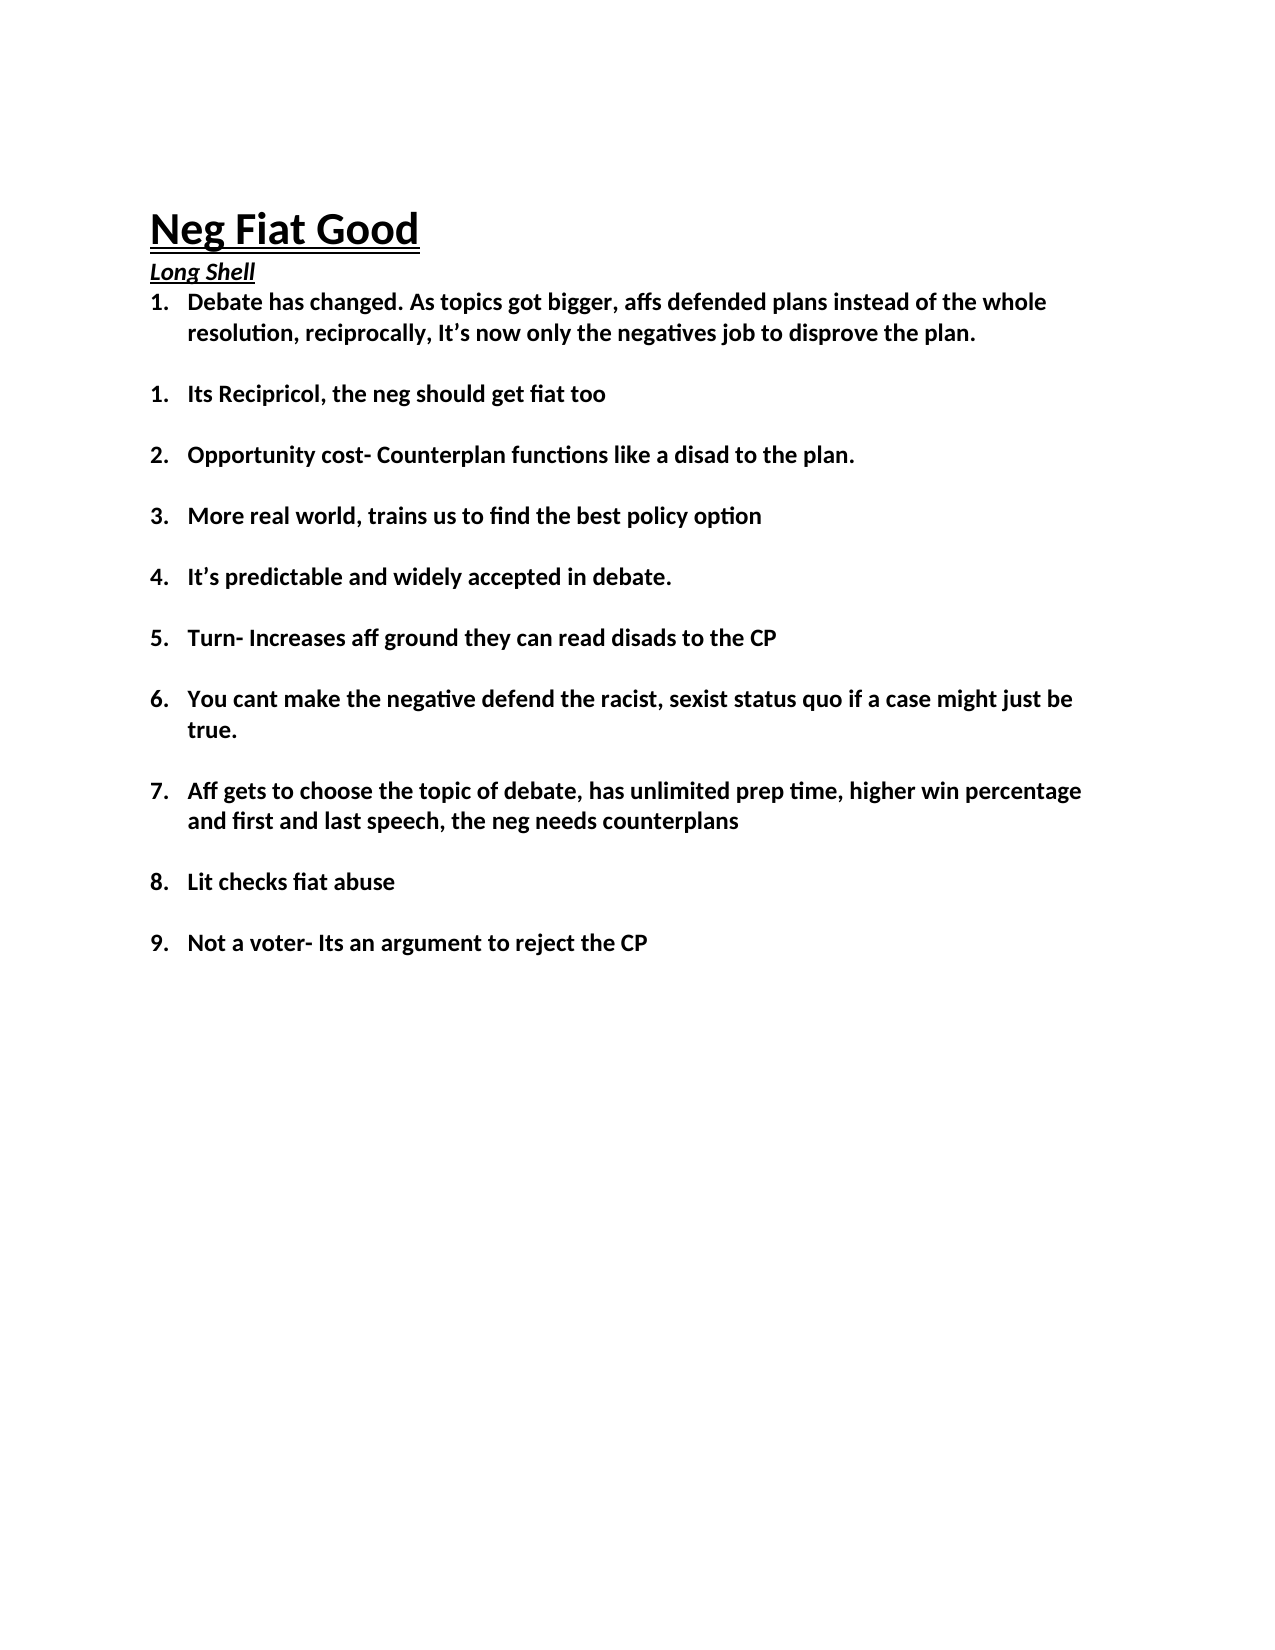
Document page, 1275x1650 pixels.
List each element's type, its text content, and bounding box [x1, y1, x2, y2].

list You cant make the negative defend the racist, sexist status quo if a case might just be true. [150, 683, 1125, 744]
list Not a voter- Its an argument to reject the CP [150, 927, 1125, 958]
list Lit checks fiat abuse [150, 866, 1125, 897]
list Debate has changed. As topics got bigger, affs defended plans instead of the whole resolution, reciprocally, It’s now only the negatives job to disprove the plan. [150, 286, 1125, 347]
subtitle Neg Fiat Good [150, 200, 1125, 256]
list More real world, trains us to find the best policy option [150, 500, 1125, 531]
list Aff gets to choose the topic of debate, has unlimited prep time, higher win percentage and first and last speech, the neg needs counterplans [150, 775, 1125, 836]
list Opportunity cost- Counterplan functions like a disad to the plan. [150, 439, 1125, 469]
text Long Shell [150, 256, 1125, 286]
list Its Recipricol, the neg should get fiat too [150, 378, 1125, 408]
list It’s predictable and widely accepted in debate. [150, 561, 1125, 592]
list Turn- Increases aff ground they can read disads to the CP [150, 622, 1125, 653]
